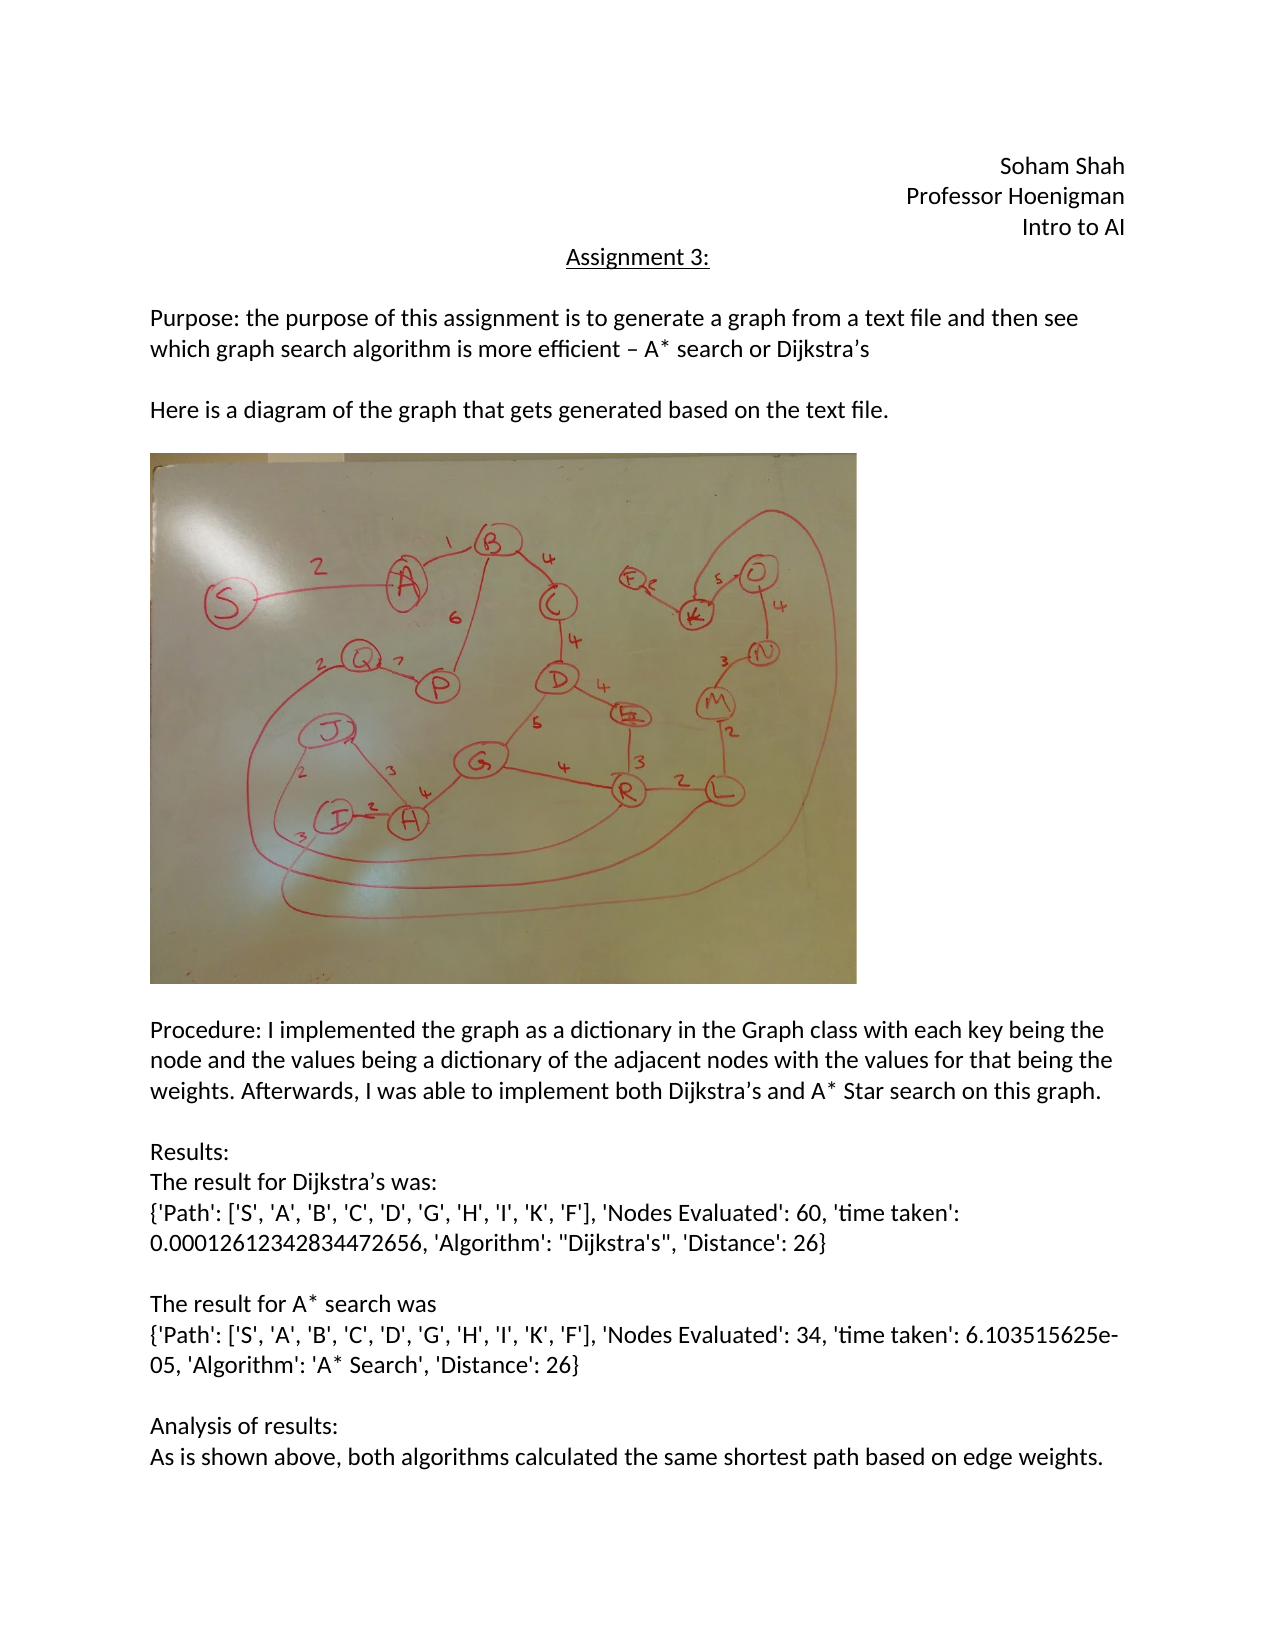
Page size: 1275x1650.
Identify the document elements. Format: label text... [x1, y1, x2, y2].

text {'Path': ['S', 'A', 'B', 'C', 'D', 'G', 'H', 'I', 'K', 'F'], 'Nodes Evaluated': 60, 'time taken': 0.00012612342834472656, 'Algorithm': "Dijkstra's", 'Distance': 26} [150, 1197, 1125, 1258]
text Purpose: the purpose of this assignment is to generate a graph from a text file and then see which graph search algorithm is more efficient – A* search or Dijkstra’s [150, 303, 1125, 364]
text Professor Hoenigman [150, 181, 1125, 211]
text {'Path': ['S', 'A', 'B', 'C', 'D', 'G', 'H', 'I', 'K', 'F'], 'Nodes Evaluated': 34, 'time taken': 6.103515625e-05, 'Algorithm': 'A* Search', 'Distance': 26} [150, 1319, 1125, 1380]
text Procedure: I implemented the graph as a dictionary in the Graph class with each key being the node and the values being a dictionary of the adjacent nodes with the values for that being the weights. Afterwards, I was able to implement both Dijkstra’s and A* Star search on this graph. [150, 1014, 1125, 1105]
text Analysis of results: [150, 1411, 1125, 1441]
picture [150, 453, 857, 984]
text Assignment 3: [150, 242, 1125, 272]
text The result for A* search was [150, 1288, 1125, 1319]
text Here is a diagram of the graph that gets generated based on the text file. [150, 394, 1125, 425]
text The result for Dijkstra’s was: [150, 1166, 1125, 1197]
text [150, 1441, 1125, 1472]
text Soham Shah [150, 150, 1125, 181]
text Results: [150, 1136, 1125, 1166]
text Intro to AI [150, 211, 1125, 242]
